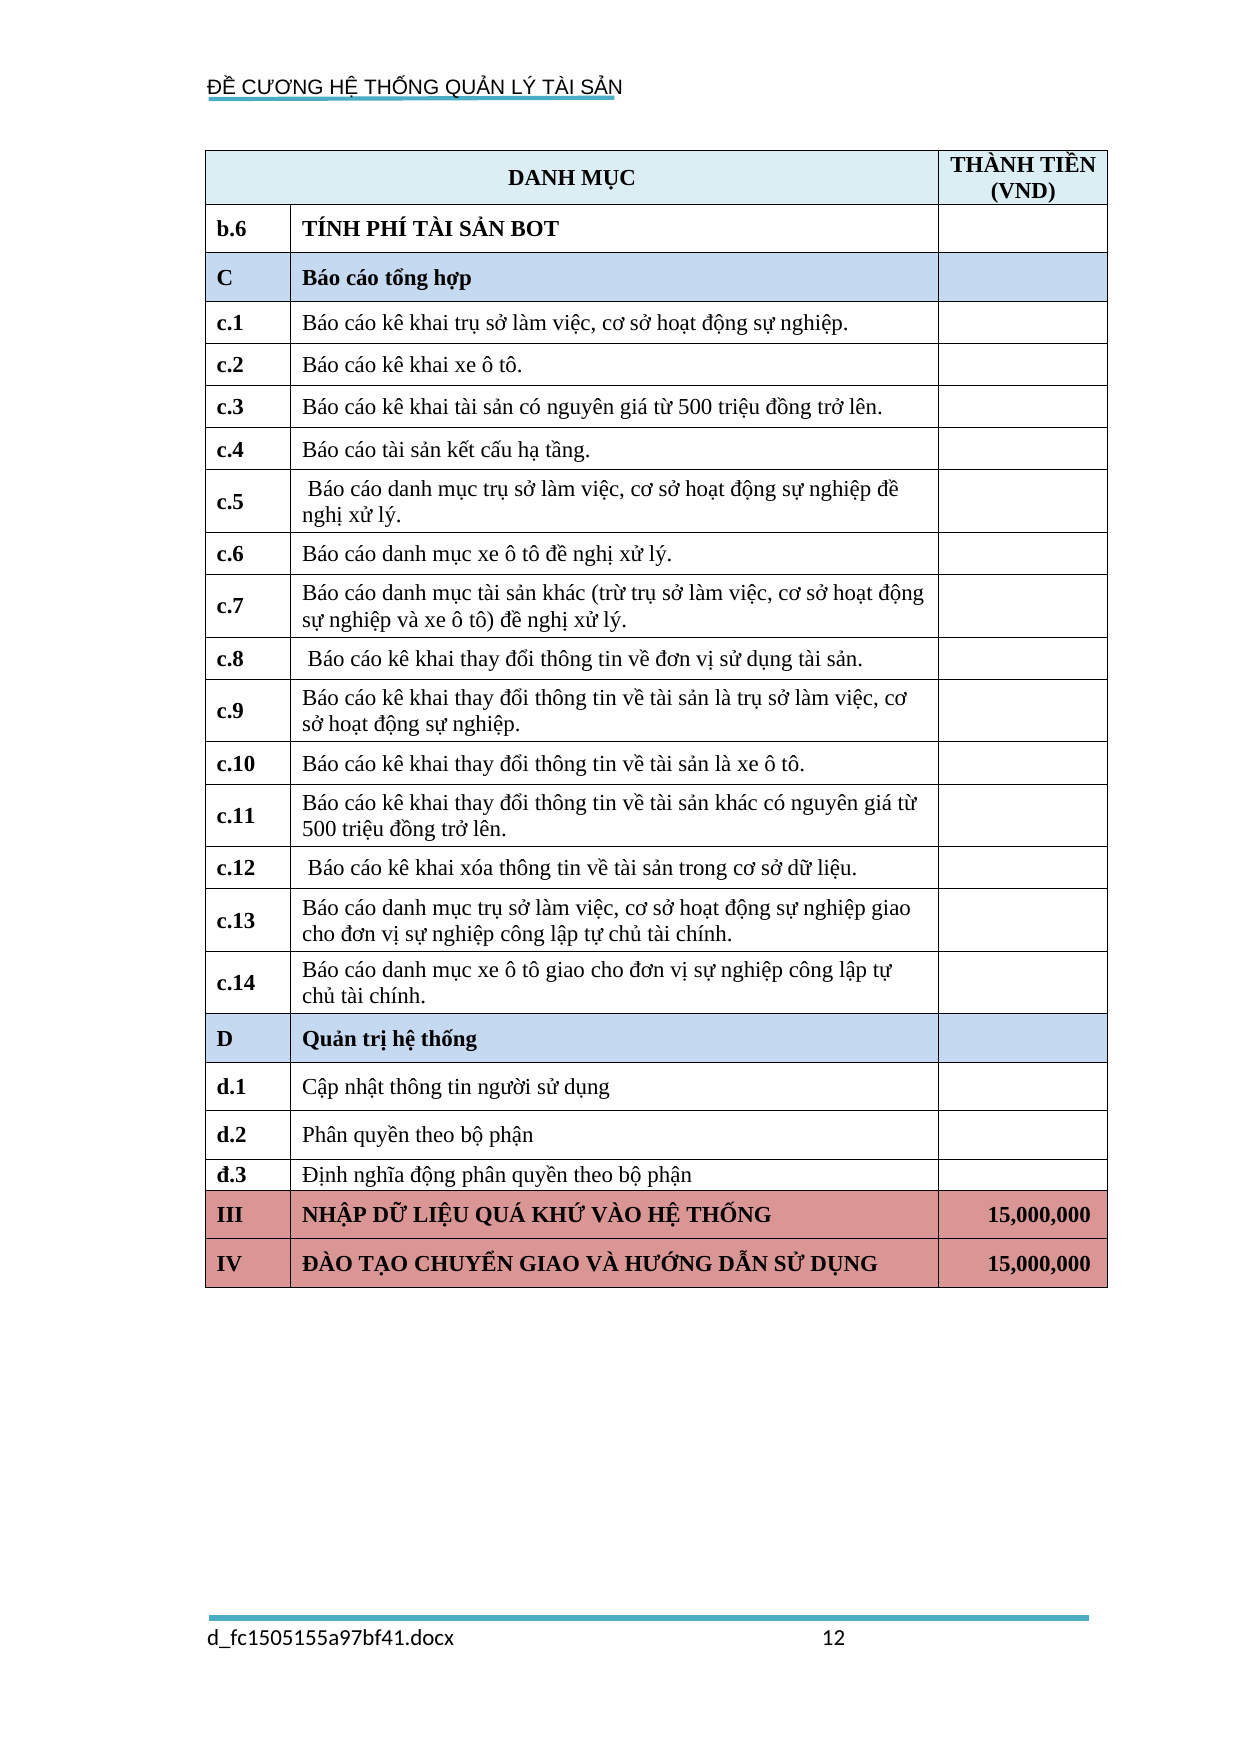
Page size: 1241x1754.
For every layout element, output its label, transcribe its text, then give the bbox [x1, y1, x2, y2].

table_cell [939, 344, 1107, 385]
table_cell [939, 889, 1107, 951]
table_cell c.10 [206, 742, 290, 783]
table_cell c.6 [206, 533, 290, 574]
table_cell TÍNH PHÍ TÀI SẢN BOT [291, 205, 938, 252]
table_cell d.1 [206, 1063, 290, 1110]
table_cell [939, 1160, 1107, 1190]
table_cell c.11 [206, 785, 290, 846]
table_cell 15,000,000 [939, 1239, 1107, 1287]
table_cell [939, 680, 1107, 741]
table_cell c.7 [206, 575, 290, 637]
table_cell [939, 386, 1107, 427]
table_cell c.1 [206, 302, 290, 343]
table_cell c.12 [206, 847, 290, 888]
table_cell [939, 533, 1107, 574]
table_cell Báo cáo danh mục trụ sở làm việc, cơ sở hoạt động sự nghiệp đề nghị xử lý. [291, 470, 938, 532]
table_cell c.14 [206, 952, 290, 1013]
table_cell NHẬP DỮ LIỆU QUÁ KHỨ VÀO HỆ THỐNG [291, 1191, 938, 1238]
table_cell Báo cáo kê khai thay đổi thông tin về tài sản là trụ sở làm việc, cơ sở hoạt động sự nghiệp. [291, 680, 938, 741]
table_cell [939, 470, 1107, 532]
table_cell [939, 205, 1107, 252]
table_cell c.3 [206, 386, 290, 427]
table_cell [939, 1014, 1107, 1062]
table_cell [939, 575, 1107, 637]
table_cell c.5 [206, 470, 290, 532]
table_cell d.2 [206, 1111, 290, 1158]
table_header THÀNH TIỀN (VND) [939, 151, 1107, 204]
table_cell Định nghĩa động phân quyền theo bộ phận [291, 1160, 938, 1190]
table_cell [939, 1063, 1107, 1110]
table_cell Báo cáo kê khai trụ sở làm việc, cơ sở hoạt động sự nghiệp. [291, 302, 938, 343]
table_cell c.4 [206, 428, 290, 469]
table_header DANH MỤC [206, 151, 938, 204]
table_cell [939, 253, 1107, 301]
table_cell c.8 [206, 638, 290, 679]
table_cell Báo cáo danh mục trụ sở làm việc, cơ sở hoạt động sự nghiệp giao cho đơn vị sự nghiệp công lập tự chủ tài chính. [291, 889, 938, 951]
table_cell Báo cáo kê khai xóa thông tin về tài sản trong cơ sở dữ liệu. [291, 847, 938, 888]
table_cell c.2 [206, 344, 290, 385]
table_cell đ.3 [206, 1160, 290, 1190]
table_cell 15,000,000 [939, 1191, 1107, 1238]
table_cell [939, 952, 1107, 1013]
table_cell [939, 638, 1107, 679]
table_cell D [206, 1014, 290, 1062]
table_cell [939, 428, 1107, 469]
table_cell Báo cáo kê khai xe ô tô. [291, 344, 938, 385]
table_cell [939, 1111, 1107, 1158]
table_cell [939, 742, 1107, 783]
table_cell Báo cáo kê khai tài sản có nguyên giá từ 500 triệu đồng trở lên. [291, 386, 938, 427]
table_cell [939, 847, 1107, 888]
table_cell Báo cáo kê khai thay đổi thông tin về tài sản là xe ô tô. [291, 742, 938, 783]
table_cell Báo cáo kê khai thay đổi thông tin về đơn vị sử dụng tài sản. [291, 638, 938, 679]
table_cell [939, 302, 1107, 343]
table_cell Quản trị hệ thống [291, 1014, 938, 1062]
table_cell [939, 785, 1107, 846]
table_cell Báo cáo danh mục tài sản khác (trừ trụ sở làm việc, cơ sở hoạt động sự nghiệp và xe ô tô) đề nghị xử lý. [291, 575, 938, 637]
table_cell IV [206, 1239, 290, 1287]
table_cell Phân quyền theo bộ phận [291, 1111, 938, 1158]
table_cell Báo cáo danh mục xe ô tô đề nghị xử lý. [291, 533, 938, 574]
table_cell Cập nhật thông tin người sử dụng [291, 1063, 938, 1110]
table_cell Báo cáo kê khai thay đổi thông tin về tài sản khác có nguyên giá từ 500 triệu đồng trở lên. [291, 785, 938, 846]
table_cell b.6 [206, 205, 290, 252]
table_cell c.9 [206, 680, 290, 741]
table_cell III [206, 1191, 290, 1238]
table_cell C [206, 253, 290, 301]
table_cell Báo cáo tổng hợp [291, 253, 938, 301]
table_cell Báo cáo danh mục xe ô tô giao cho đơn vị sự nghiệp công lập tự chủ tài chính. [291, 952, 938, 1013]
table_cell ĐÀO TẠO CHUYỂN GIAO VÀ HƯỚNG DẪN SỬ DỤNG [291, 1239, 938, 1287]
table_cell Báo cáo tài sản kết cấu hạ tầng. [291, 428, 938, 469]
table_cell c.13 [206, 889, 290, 951]
